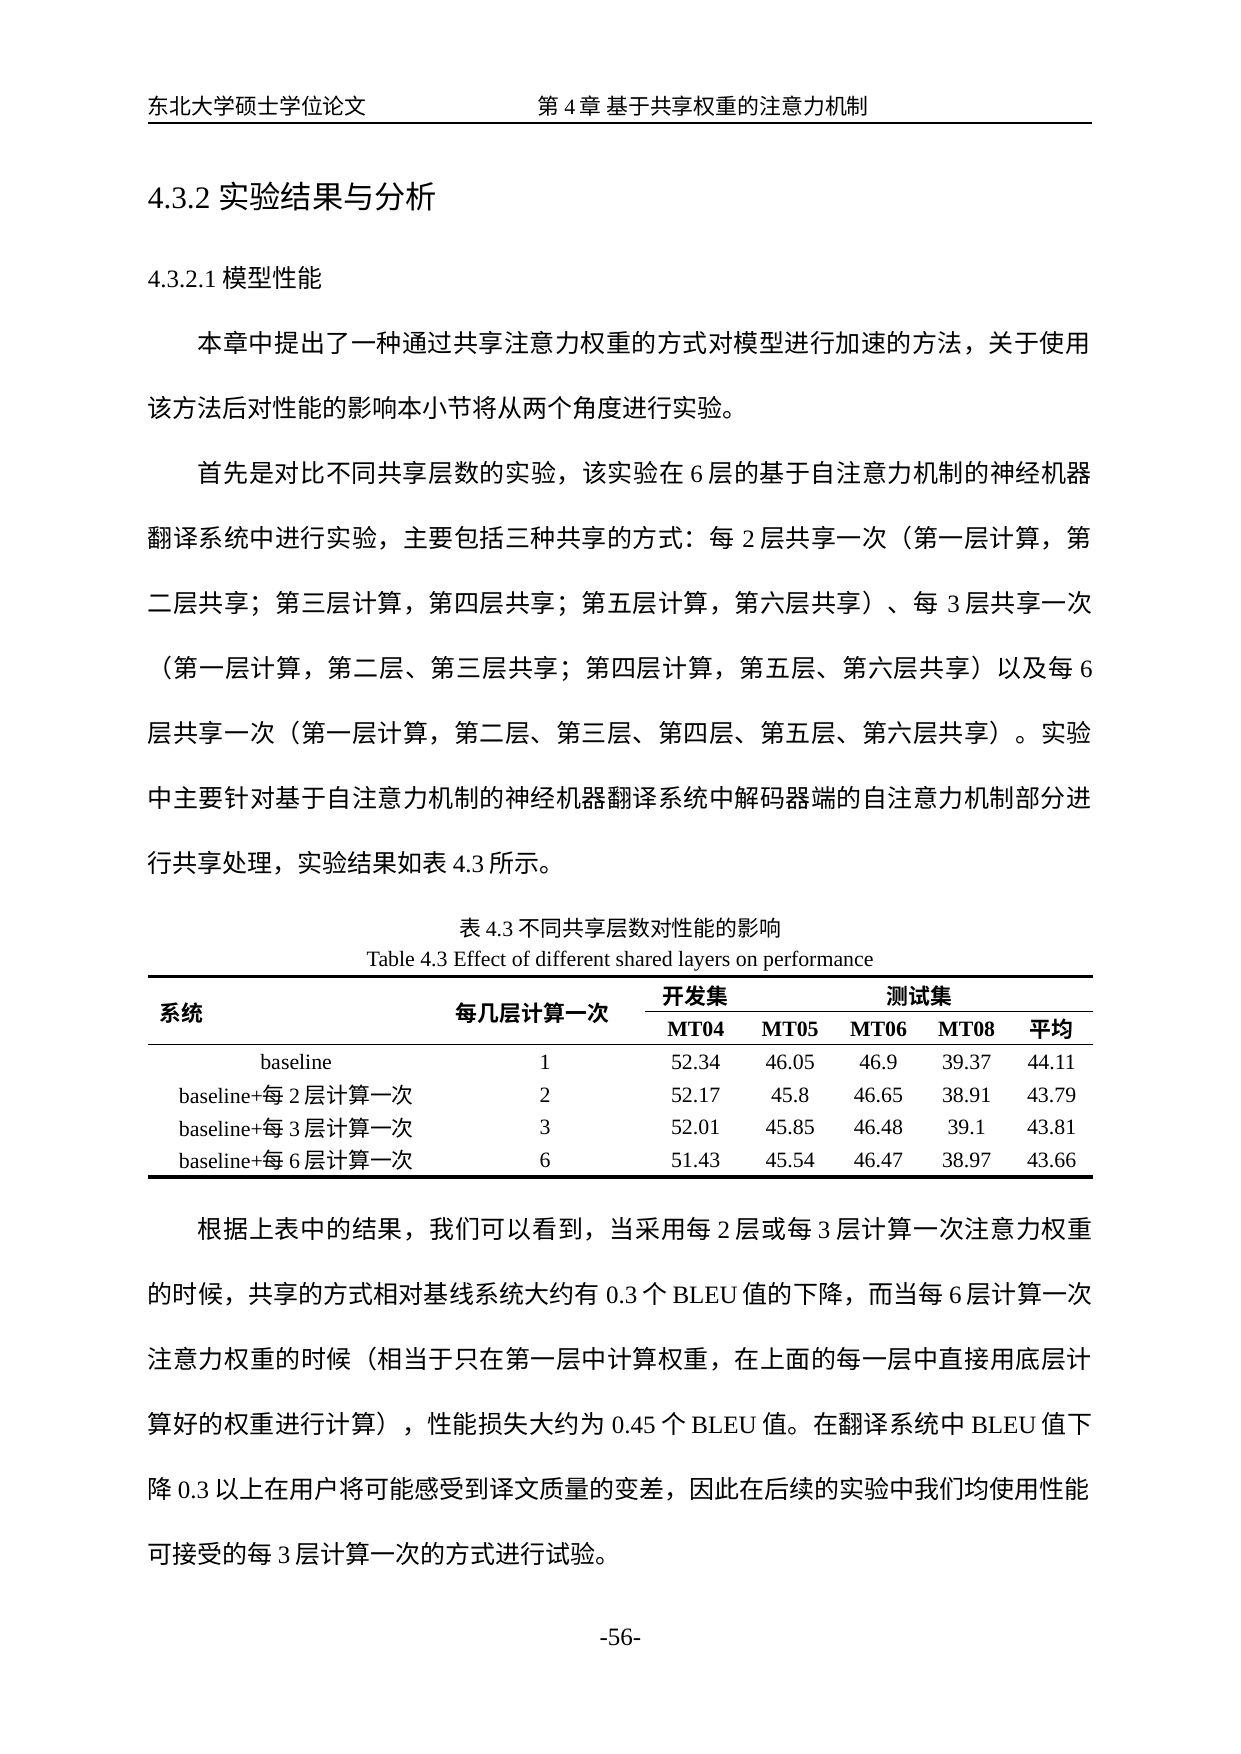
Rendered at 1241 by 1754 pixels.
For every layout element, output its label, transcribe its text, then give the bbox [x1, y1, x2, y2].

table_cell MT06 [834, 1012, 922, 1044]
table_cell 39.1 [922, 1110, 1010, 1143]
table_header 系统 [148, 978, 444, 1044]
table_cell 46.65 [834, 1078, 922, 1110]
text 根据上表中的结果，我们可以看到，当采用每2层或每3层计算一次注意力权重的时候，共享的方式相对基线系统大约有0.3个BLEU值的下降，而当每6层计算一次注意力权重的时候（相当于只在第一层中计算权重，在上面的每一层中直接用底层计算好的权重进行计算），性能损失大约为0.45个BLEU值。在翻译系统中BLEU值下降0.3以上在用户将可能感受到译文质量的变差，因此在后续的实验中我们均使用性能可接受的每3层计算一次的方式进行试验。 [148, 1195, 1092, 1585]
table_cell 43.79 [1010, 1078, 1092, 1110]
table_cell 46.48 [834, 1110, 922, 1143]
table_header 每几层计算一次 [444, 978, 645, 1044]
table_cell 46.9 [834, 1045, 922, 1078]
table_cell 52.01 [645, 1110, 746, 1143]
table_cell MT08 [922, 1012, 1010, 1044]
table_cell 45.85 [746, 1110, 834, 1143]
table_cell 44.11 [1010, 1045, 1092, 1078]
table_cell 39.37 [922, 1045, 1010, 1078]
text 首先是对比不同共享层数的实验，该实验在6层的基于自注意力机制的神经机器翻译系统中进行实验，主要包括三种共享的方式：每2层共享一次（第一层计算，第二层共享；第三层计算，第四层共享；第五层计算，第六层共享）、每3层共享一次（第一层计算，第二层、第三层共享；第四层计算，第五层、第六层共享）以及每6层共享一次（第一层计算，第二层、第三层、第四层、第五层、第六层共享）。实验中主要针对基于自注意力机制的神经机器翻译系统中解码器端的自注意力机制部分进行共享处理，实验结果如表4.3所示。 [148, 439, 1092, 894]
text 4.3.2 实验结果与分析 [148, 163, 1092, 228]
table_cell 38.97 [922, 1143, 1010, 1175]
table_cell MT05 [746, 1012, 834, 1044]
table_cell 52.17 [645, 1078, 746, 1110]
table_cell 2 [444, 1078, 645, 1110]
table_cell baseline+每6层计算一次 [148, 1143, 444, 1175]
table_cell 45.54 [746, 1143, 834, 1175]
table_cell 46.05 [746, 1045, 834, 1078]
table_cell 1 [444, 1045, 645, 1078]
table_cell 38.91 [922, 1078, 1010, 1110]
text 本章中提出了一种通过共享注意力权重的方式对模型进行加速的方法，关于使用该方法后对性能的影响本小节将从两个角度进行实验。 [148, 309, 1092, 439]
table_cell 45.8 [746, 1078, 834, 1110]
table_cell 3 [444, 1110, 645, 1143]
table_cell 43.66 [1010, 1143, 1092, 1175]
table_cell 43.81 [1010, 1110, 1092, 1143]
table_cell 51.43 [645, 1143, 746, 1175]
table_header 开发集 [645, 978, 746, 1011]
table_cell baseline+每3层计算一次 [148, 1110, 444, 1143]
table_cell 52.34 [645, 1045, 746, 1078]
text Table 4.3 Effect of different shared layers on performance [148, 943, 1092, 975]
table_cell 46.47 [834, 1143, 922, 1175]
table_cell baseline+每2层计算一次 [148, 1078, 444, 1110]
table_cell baseline [148, 1045, 444, 1078]
text 4.3.2.1 模型性能 [148, 244, 1092, 309]
text 表4.3 不同共享层数对性能的影响 [148, 910, 1092, 943]
table_header 测试集 [746, 978, 1092, 1011]
table_cell 平均 [1010, 1012, 1092, 1044]
table_cell MT04 [645, 1012, 746, 1044]
table_cell 6 [444, 1143, 645, 1175]
